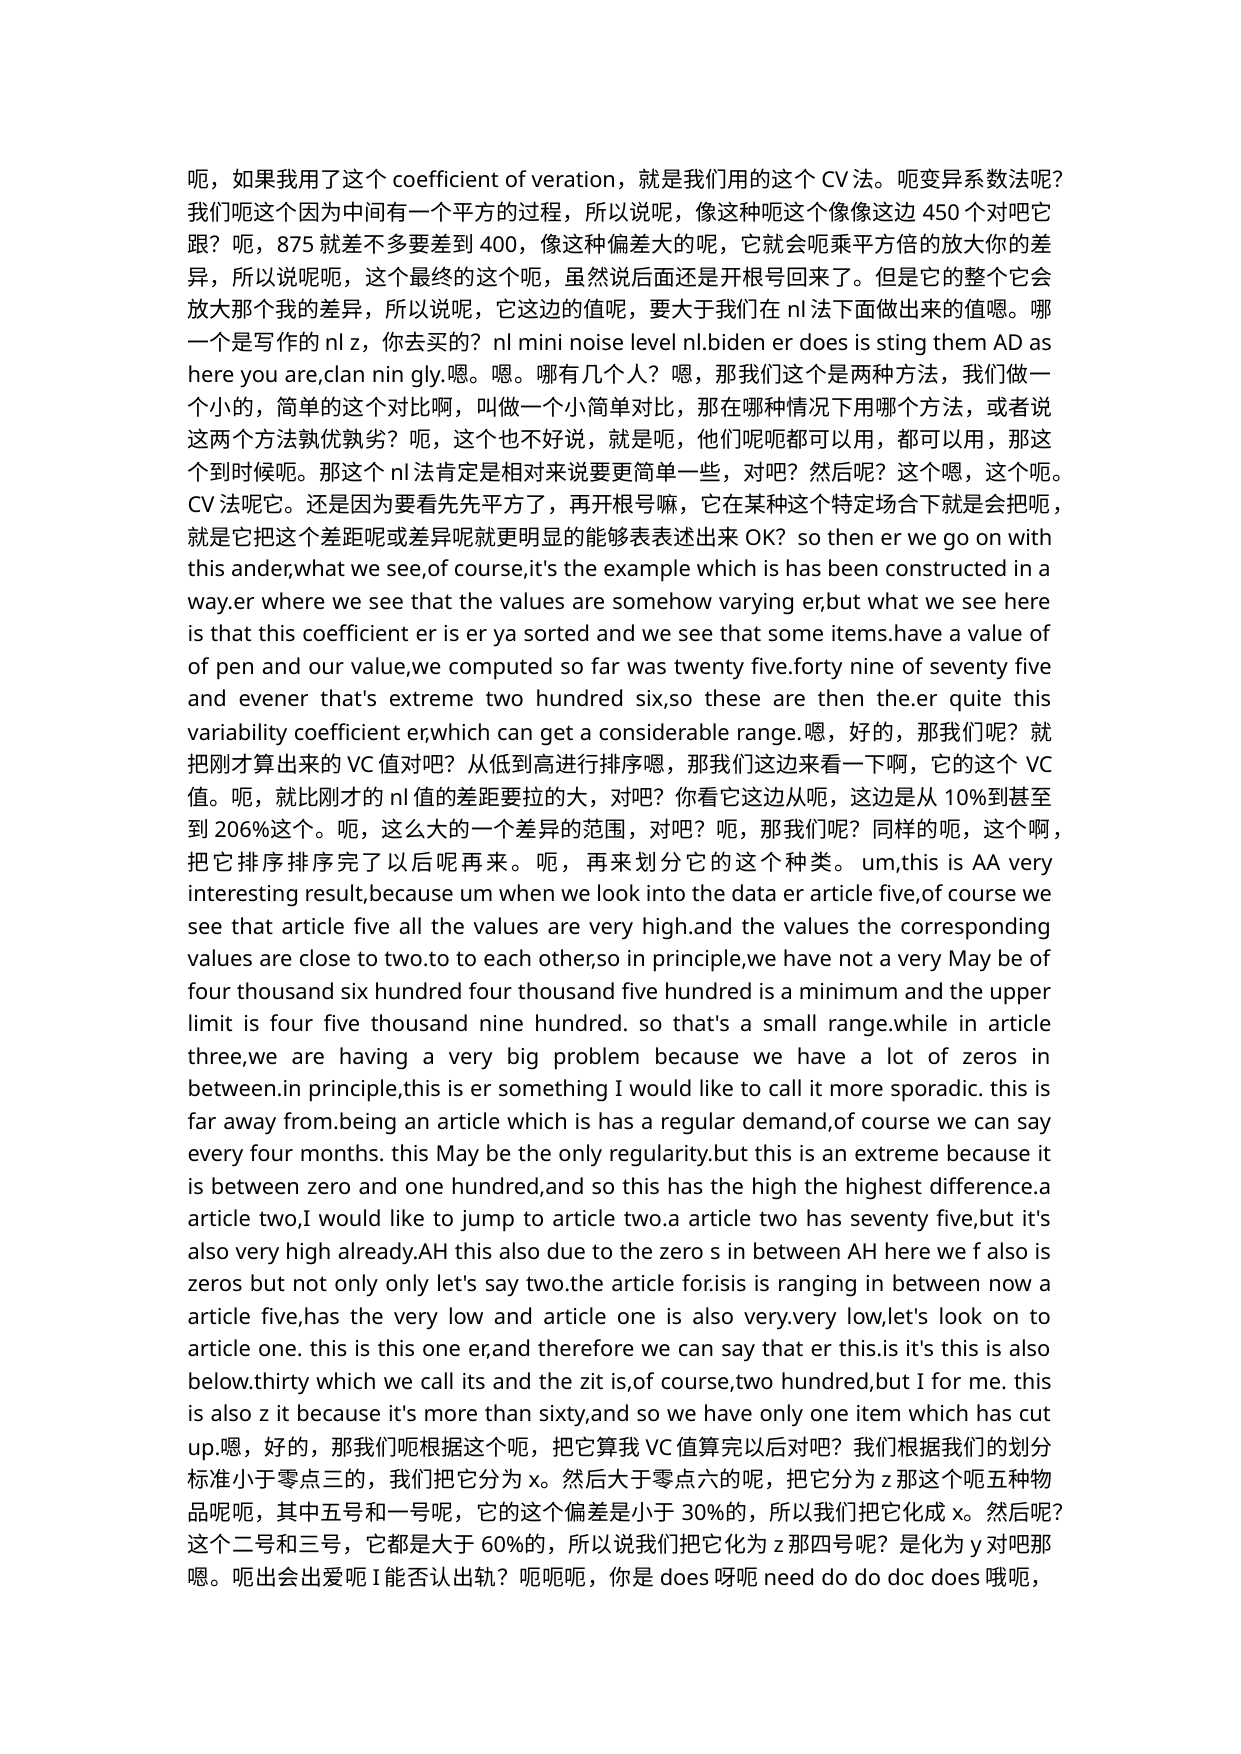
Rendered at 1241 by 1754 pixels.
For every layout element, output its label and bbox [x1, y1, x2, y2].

text [187, 162, 1053, 1592]
